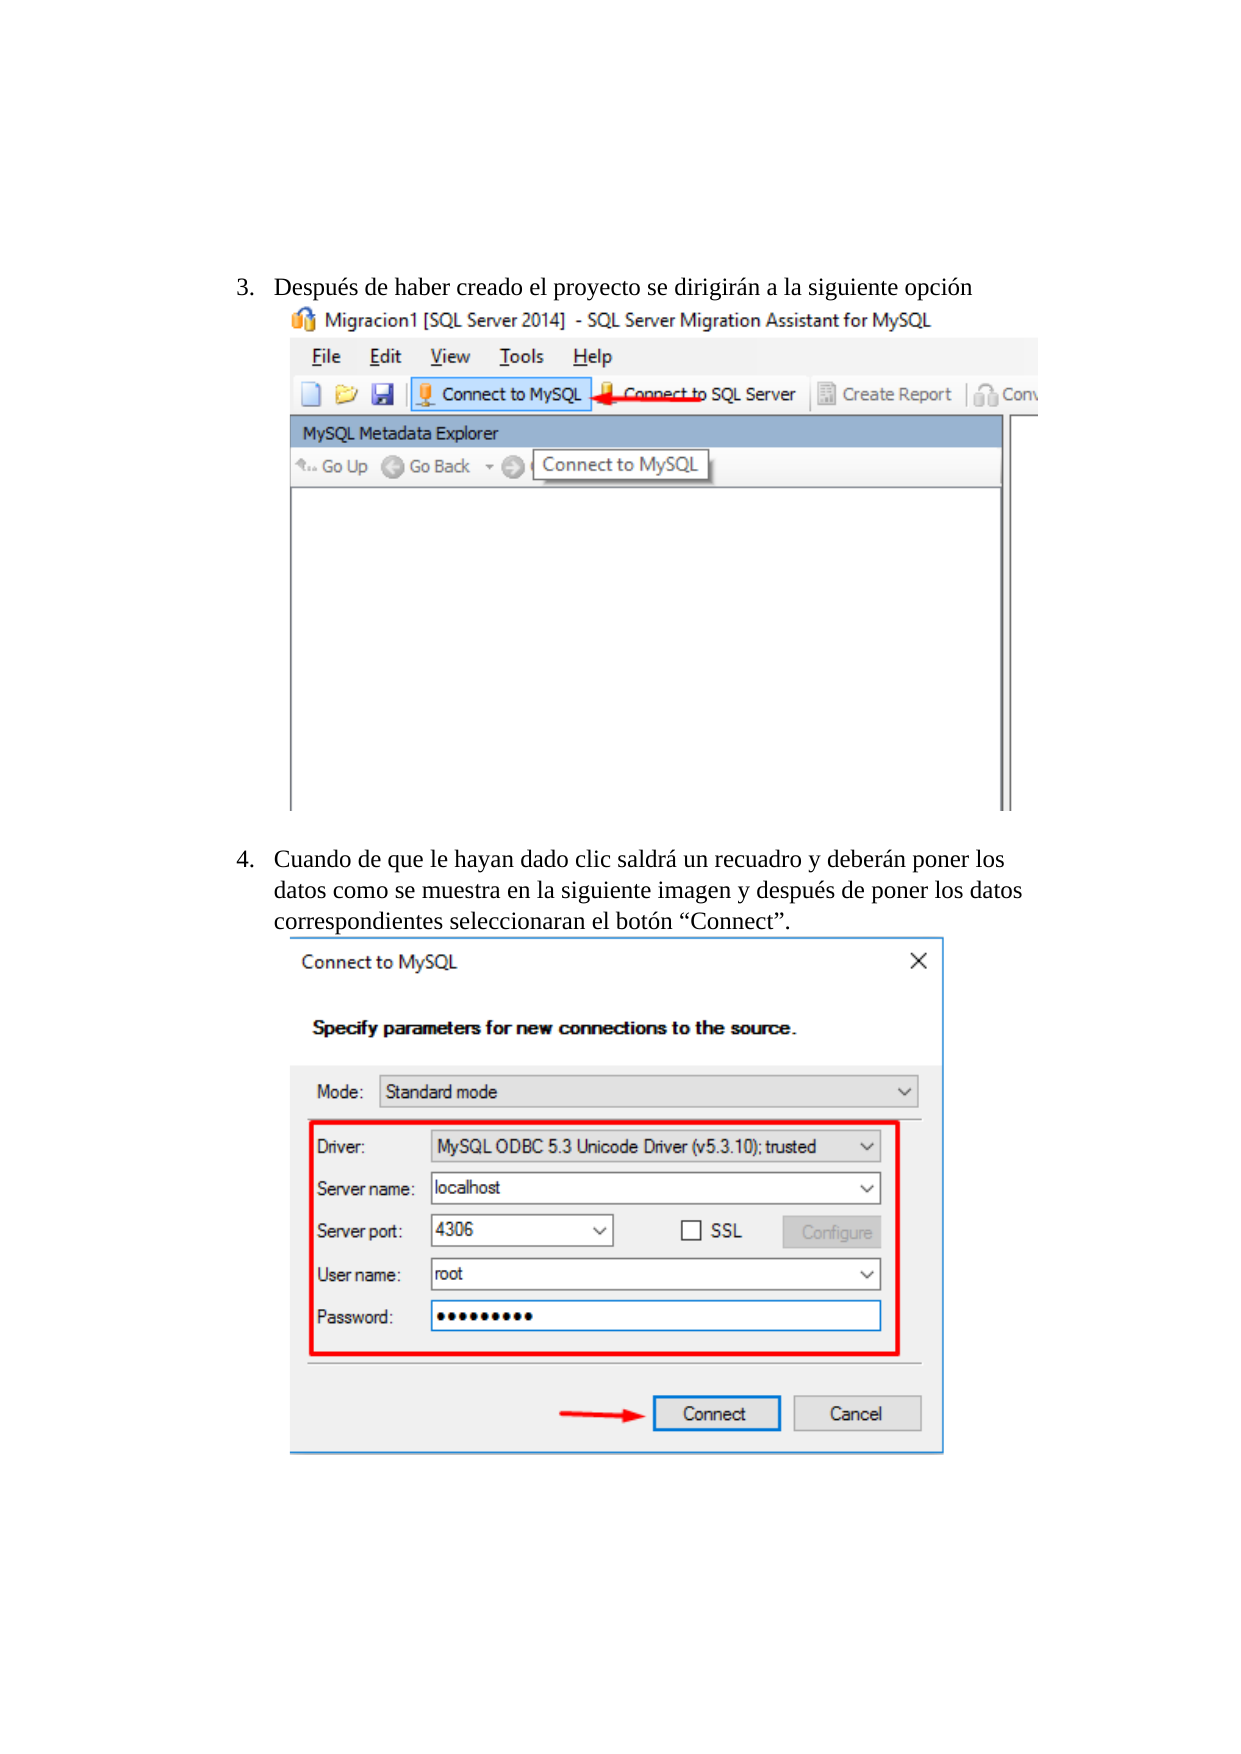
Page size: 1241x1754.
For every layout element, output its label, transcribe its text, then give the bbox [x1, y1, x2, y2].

list Después de haber creado el proyecto se dirigirán a la siguiente opción [236, 272, 1063, 301]
list Cuando de que le hayan dado clic saldrá un recuadro y deberán poner los datos como se muestra en la siguiente imagen y después de poner los datos correspondientes seleccionaran el botón “Connect”. [236, 844, 1063, 934]
picture [289, 936, 944, 1455]
picture [289, 302, 1038, 811]
